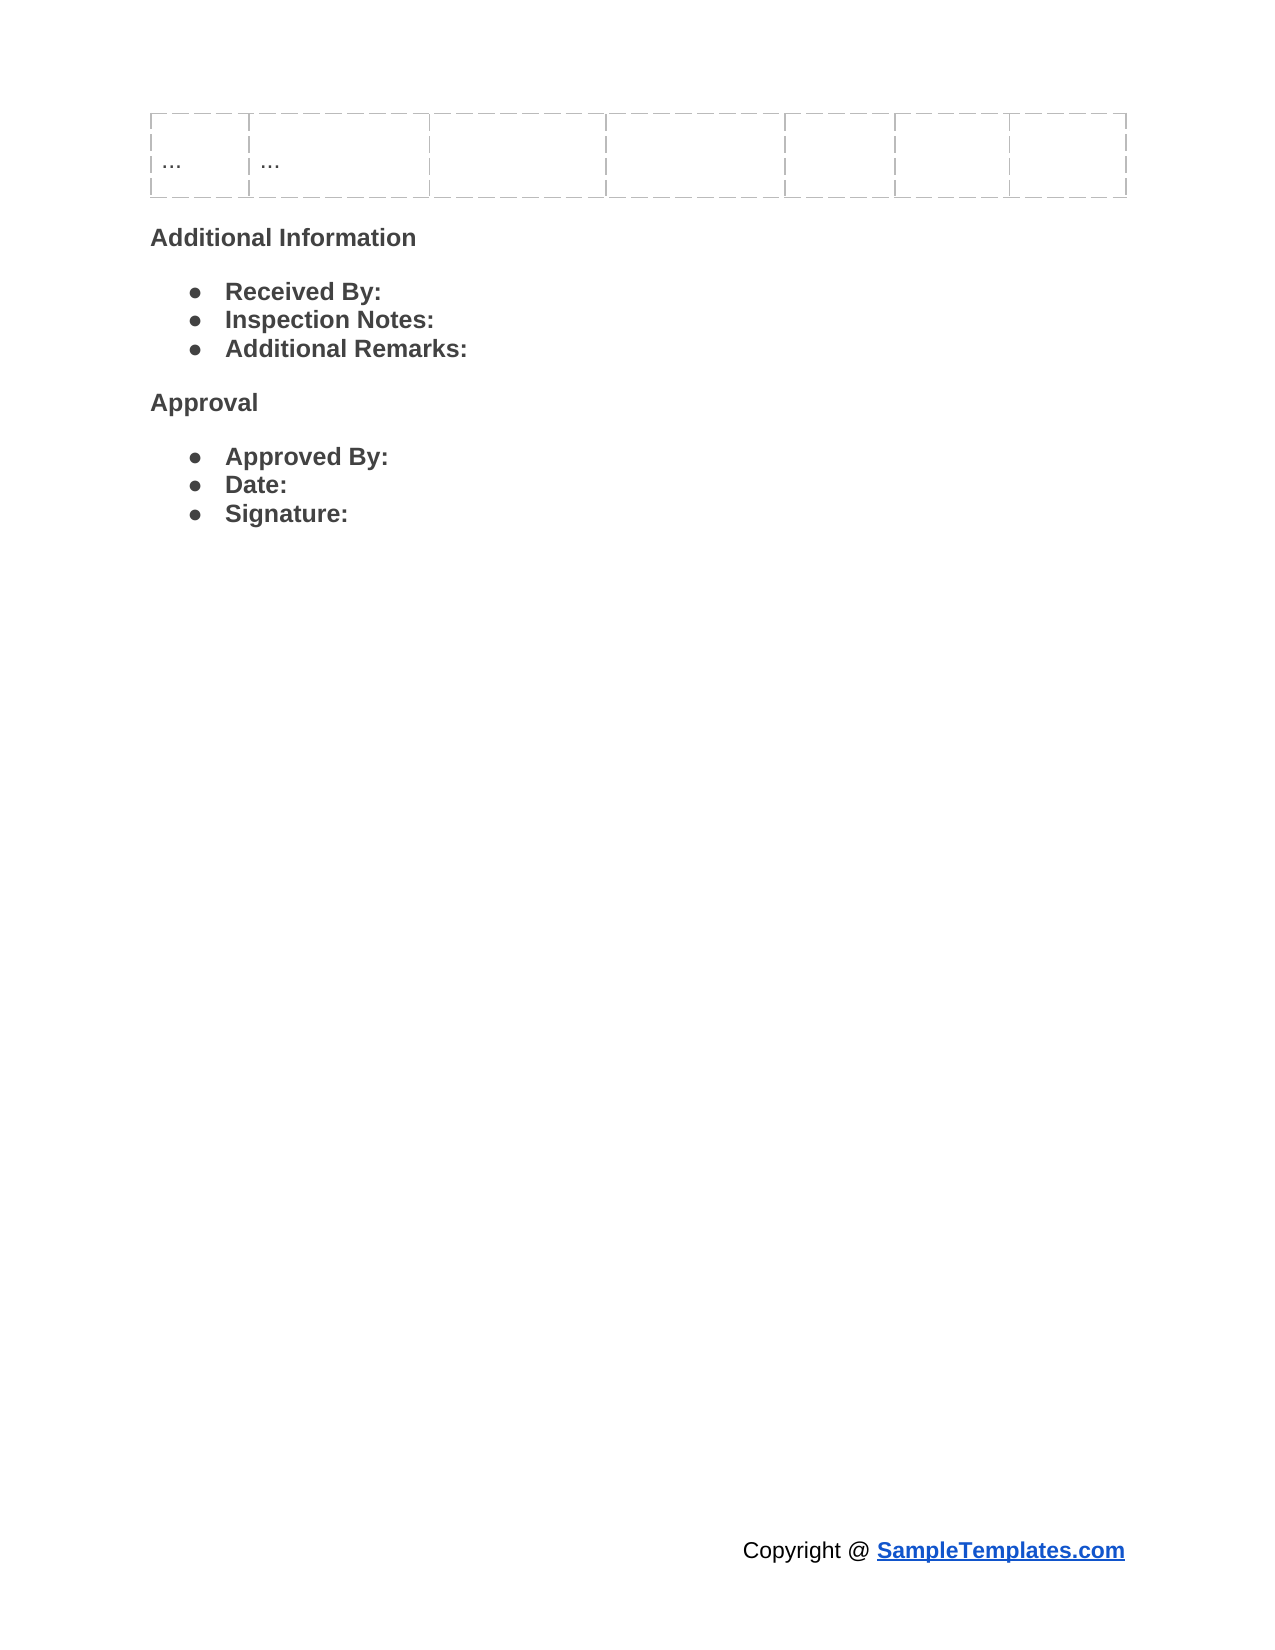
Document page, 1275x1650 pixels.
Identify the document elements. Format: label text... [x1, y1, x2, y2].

list Signature: [187, 499, 1125, 528]
list Approved By: [187, 442, 1125, 471]
list Additional Remarks: [187, 334, 1125, 363]
subtitle Additional Information [150, 223, 1125, 252]
table_cell ... [151, 113, 249, 196]
list Date: [187, 471, 1125, 499]
list Inspection Notes: [187, 306, 1125, 334]
table_cell [785, 113, 895, 196]
subtitle Approval [150, 388, 1125, 417]
table_cell [430, 113, 606, 196]
list Received By: [187, 277, 1125, 306]
table_cell [606, 113, 785, 196]
table_cell ... [249, 113, 429, 196]
table_cell [895, 113, 1009, 196]
table_cell [1010, 113, 1126, 196]
